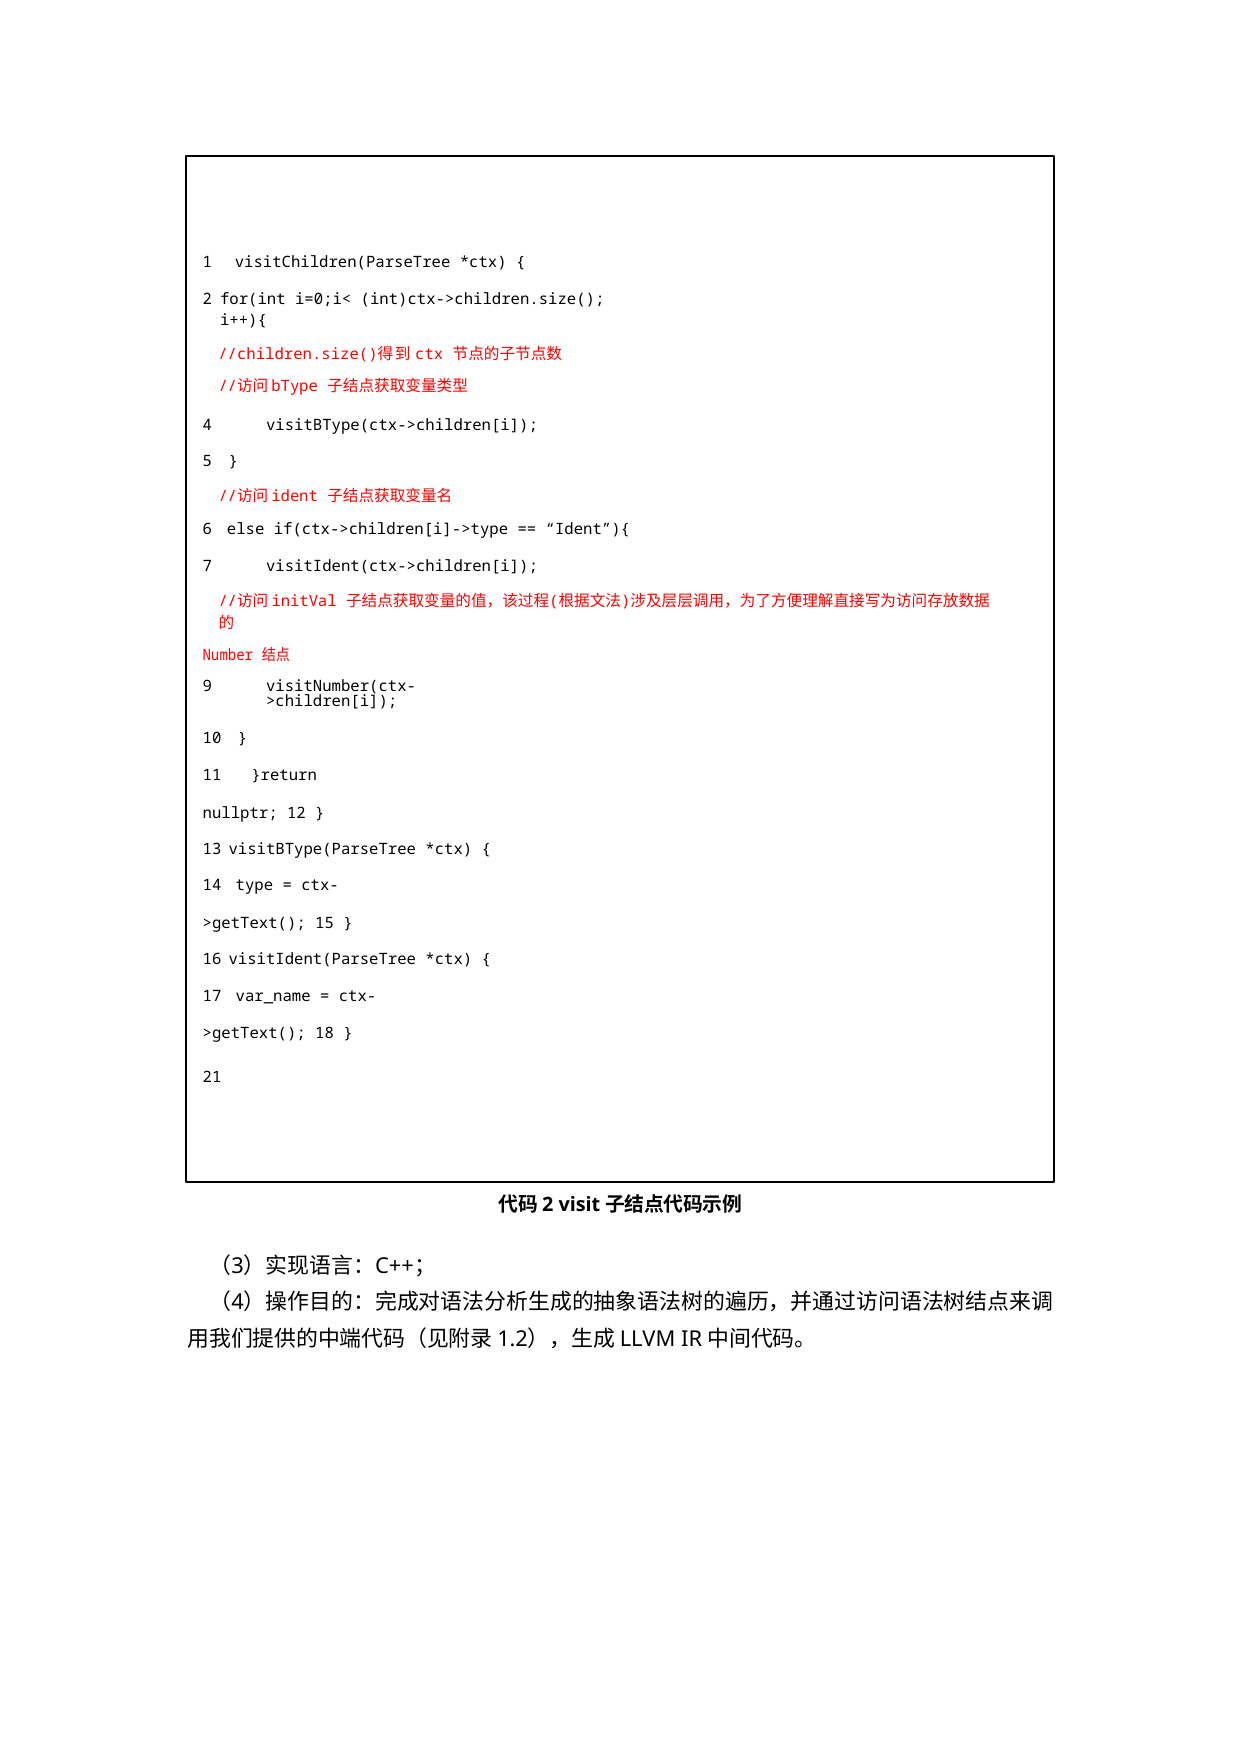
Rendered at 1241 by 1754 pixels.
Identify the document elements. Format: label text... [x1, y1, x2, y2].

text （3）实现语言：C++； [209, 1248, 1103, 1280]
text （4）操作目的：完成对语法分析生成的抽象语法树的遍历，并通过访问语法树结点来调用我们提供的中端代码（见附录 1.2），生成 LLVM IR 中间代码。 [187, 1284, 1053, 1353]
text 代码 2 visit 子结点代码示例 [310, 1189, 931, 1217]
